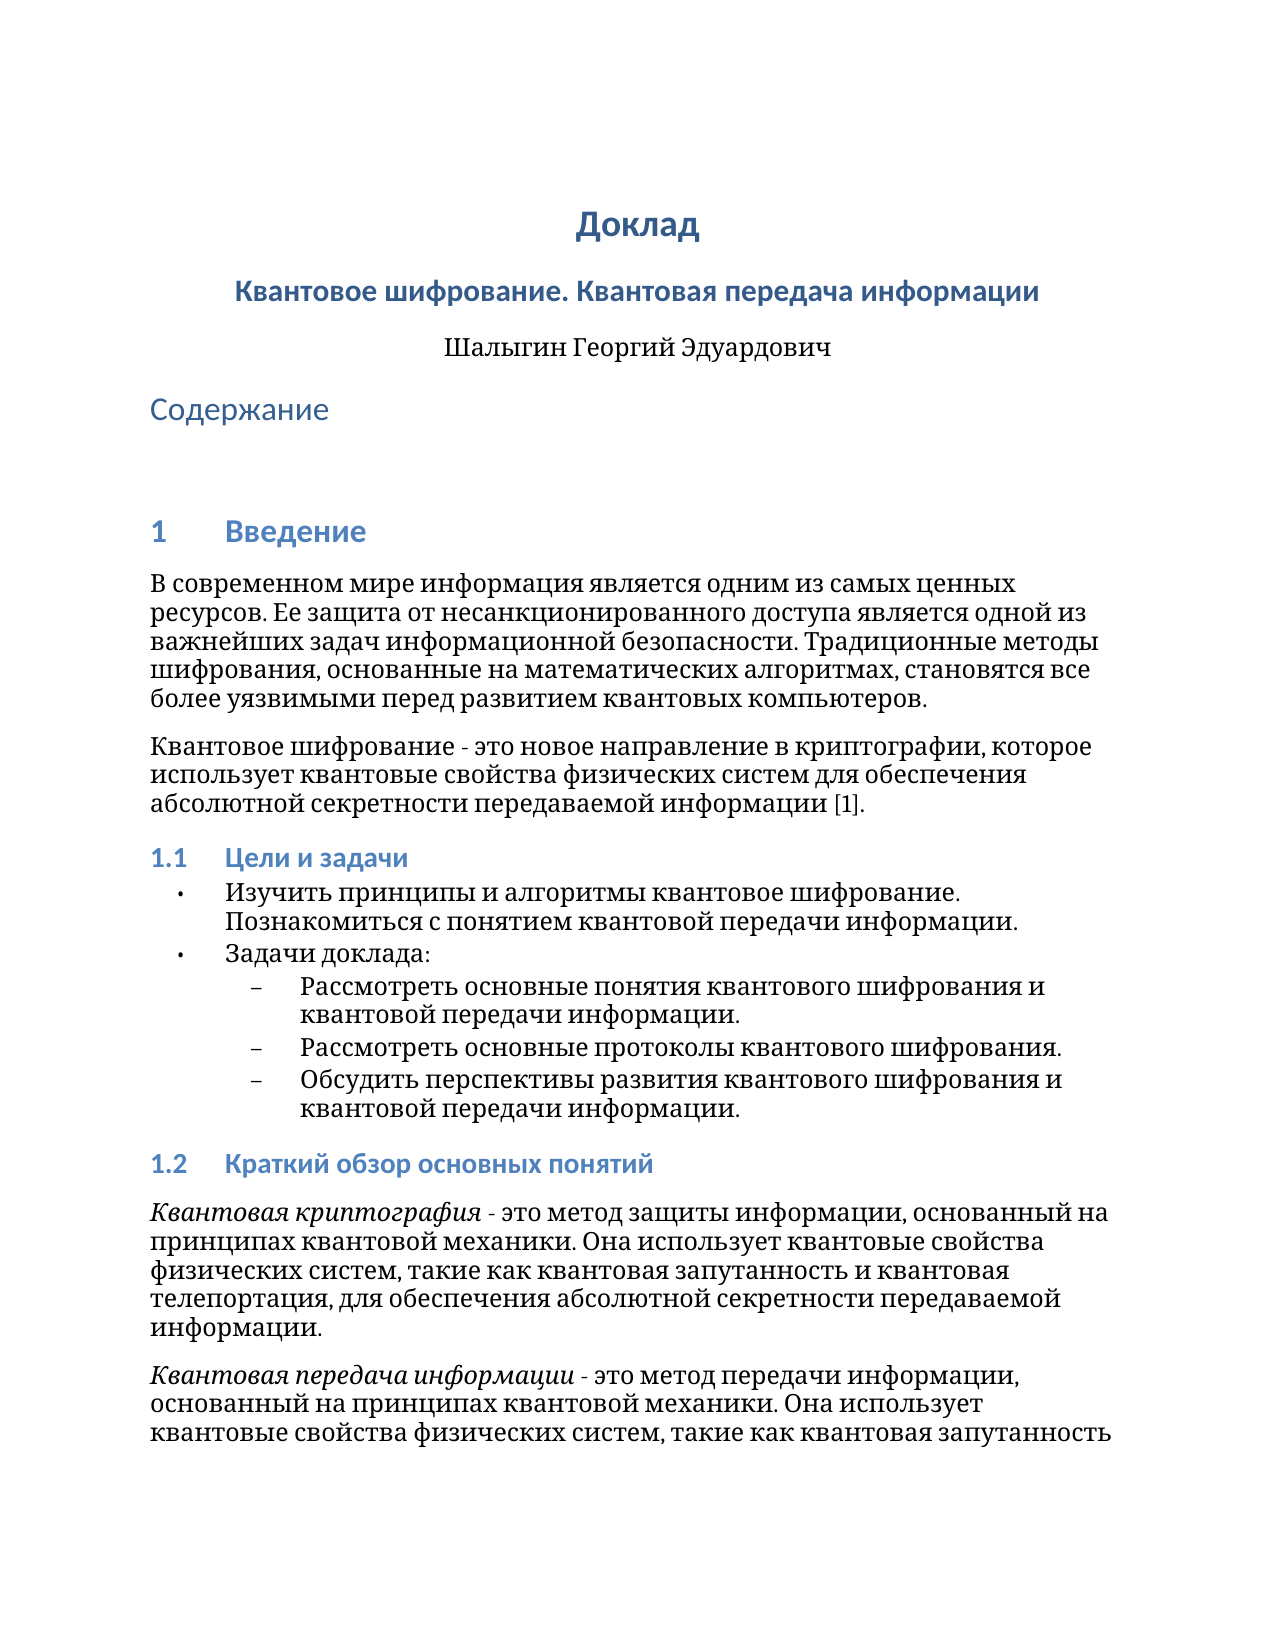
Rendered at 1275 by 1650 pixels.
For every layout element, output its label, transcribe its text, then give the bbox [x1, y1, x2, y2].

list Изучить принципы и алгоритмы квантовое шифрование. Познакомиться с понятием квантовой передачи информации. [175, 879, 1125, 936]
list Задачи доклада: [175, 940, 1125, 969]
list Рассмотреть основные протоколы квантового шифрования. [250, 1034, 1125, 1063]
text Квантовая криптография - это метод защиты информации, основанный на принципах квантовой механики. Она использует квантовые свойства физических систем, такие как квантовая запутанность и квантовая телепортация, для обеспечения абсолютной секретности передаваемой информации. [150, 1199, 1125, 1343]
subtitle 1.1 Цели и задачи [150, 839, 1125, 875]
subtitle Квантовое шифрование. Квантовая передача информации [150, 271, 1125, 309]
subtitle 1.2 Краткий обзор основных понятий [150, 1145, 1125, 1180]
subtitle 1 Введение [150, 510, 1125, 551]
text Квантовое шифрование - это новое направление в криптографии, которое использует квантовые свойства физических систем для обеспечения абсолютной секретности передаваемой информации [1]. [150, 732, 1125, 819]
list Рассмотреть основные понятия квантового шифрования и квантовой передачи информации. [250, 973, 1125, 1030]
text Шалыгин Георгий Эдуардович [150, 334, 1125, 363]
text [150, 1362, 1125, 1448]
text В современном мире информация является одним из самых ценных ресурсов. Ее защита от несанкционированного доступа является одной из важнейших задач информационной безопасности. Традиционные методы шифрования, основанные на математических алгоритмах, становятся все более уязвимыми перед развитием квантовых компьютеров. [150, 570, 1125, 714]
title Доклад [150, 200, 1125, 246]
list Обсудить перспективы развития квантового шифрования и квантовой передачи информации. [250, 1066, 1125, 1124]
